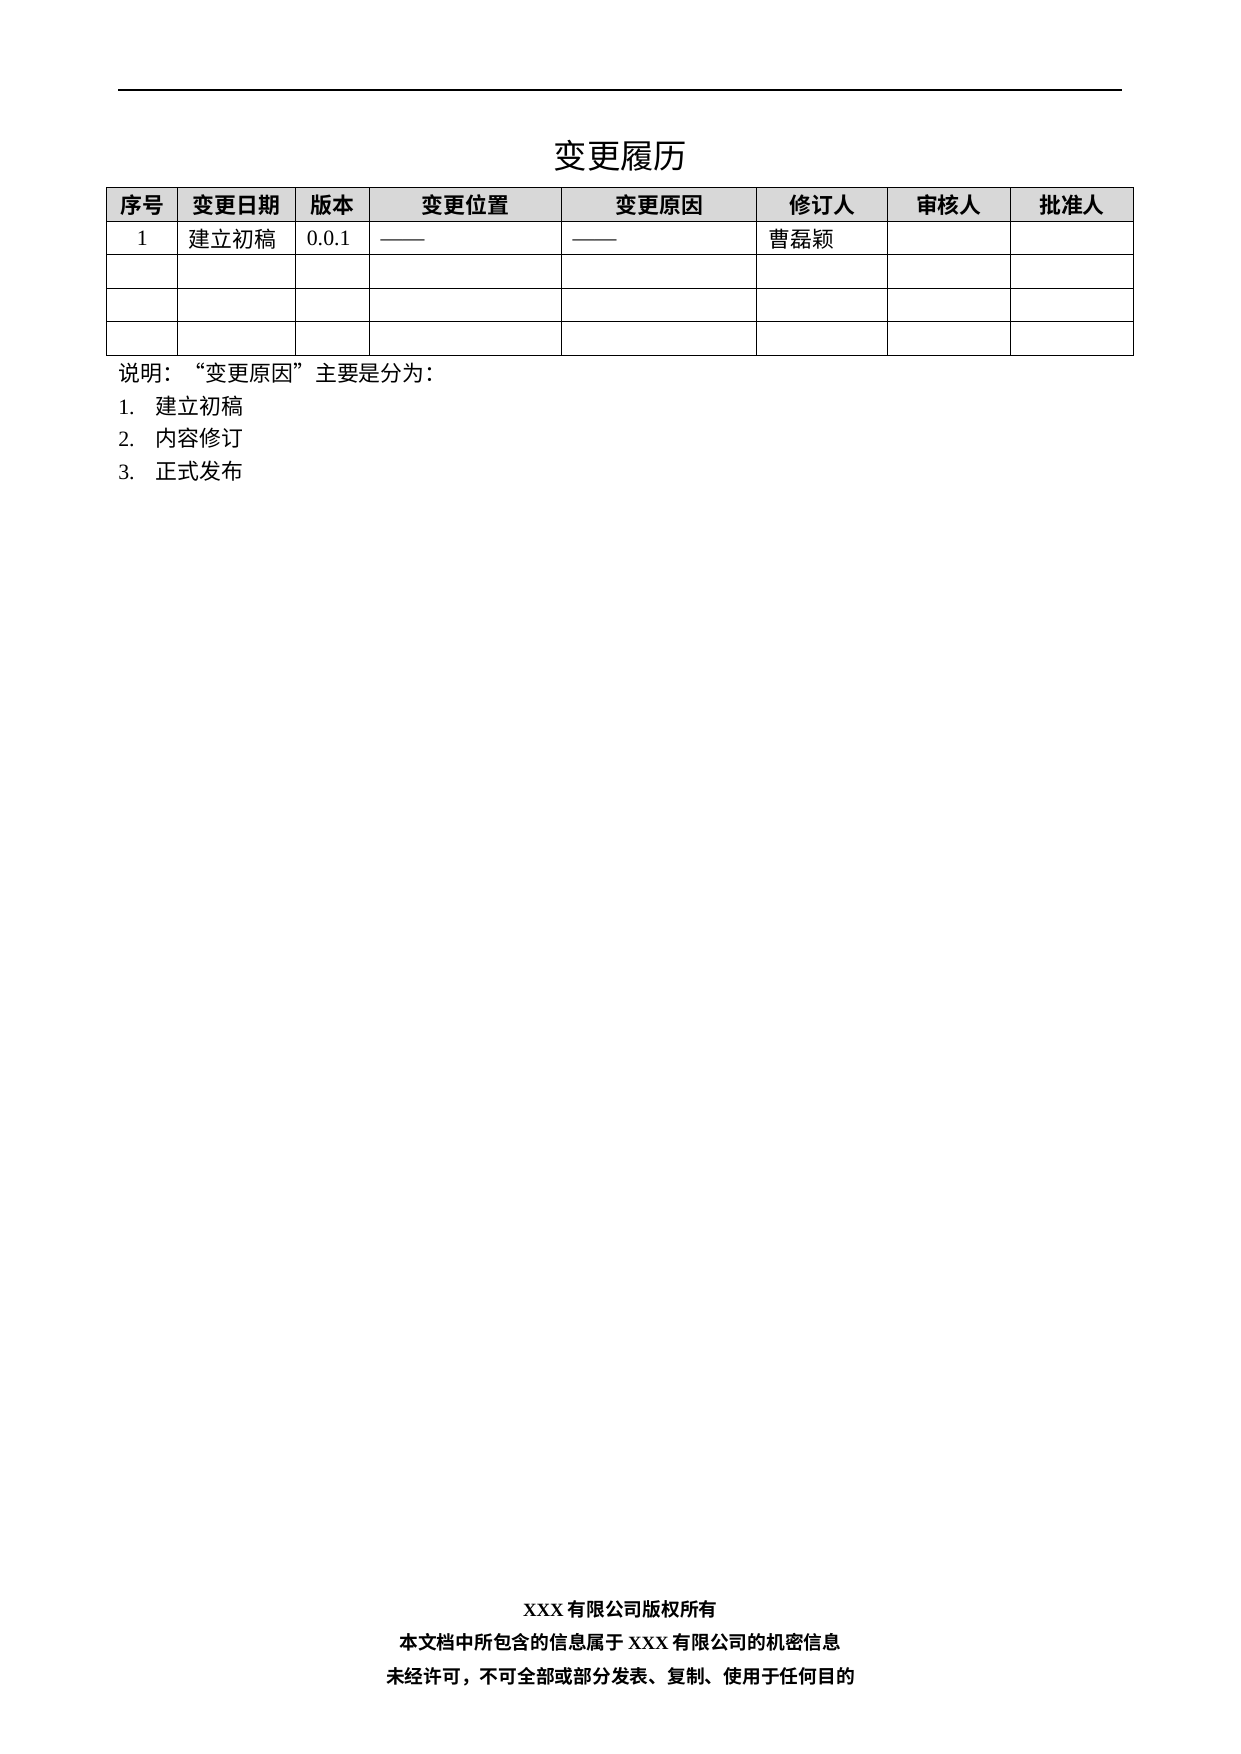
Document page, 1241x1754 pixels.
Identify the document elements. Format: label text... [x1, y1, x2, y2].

table_cell [107, 289, 177, 321]
table_cell [1011, 222, 1133, 254]
table_header 版本 [296, 188, 369, 221]
table_cell [107, 255, 177, 288]
table_header 变更位置 [370, 188, 561, 221]
table_cell [370, 255, 561, 288]
text 变更履历 [118, 122, 1122, 187]
table_cell [296, 255, 369, 288]
table_cell [370, 289, 561, 321]
table_cell [888, 255, 1010, 288]
table_header 变更日期 [178, 188, 295, 221]
table_header 序号 [107, 188, 177, 221]
table_cell [757, 322, 887, 355]
list 内容修订 [118, 421, 1122, 453]
table_cell 1 [107, 222, 177, 254]
table_header 修订人 [757, 188, 887, 221]
table_cell [296, 322, 369, 355]
table_cell 曹磊颖 [757, 222, 887, 254]
list 建立初稿 [118, 388, 1122, 421]
table_cell [107, 322, 177, 355]
table_cell [1011, 255, 1133, 288]
table_cell [562, 255, 756, 288]
table_cell [178, 289, 295, 321]
table_cell [888, 289, 1010, 321]
table_cell [178, 255, 295, 288]
table_cell [178, 322, 295, 355]
table_cell —— [370, 222, 561, 254]
table_cell [562, 289, 756, 321]
table_cell [757, 255, 887, 288]
table_cell 0.0.1 [296, 222, 369, 254]
table_cell [562, 322, 756, 355]
table_cell [888, 222, 1010, 254]
table_cell 建立初稿 [178, 222, 295, 254]
table_header 批准人 [1011, 188, 1133, 221]
list 正式发布 [118, 453, 1122, 486]
text 说明：“变更原因”主要是分为： [118, 356, 1122, 388]
table_cell [1011, 289, 1133, 321]
table_cell [1011, 322, 1133, 355]
table_header 变更原因 [562, 188, 756, 221]
table_cell [296, 289, 369, 321]
table_cell [370, 322, 561, 355]
table_cell [888, 322, 1010, 355]
table_cell [757, 289, 887, 321]
table_cell —— [562, 222, 756, 254]
table_header 审核人 [888, 188, 1010, 221]
